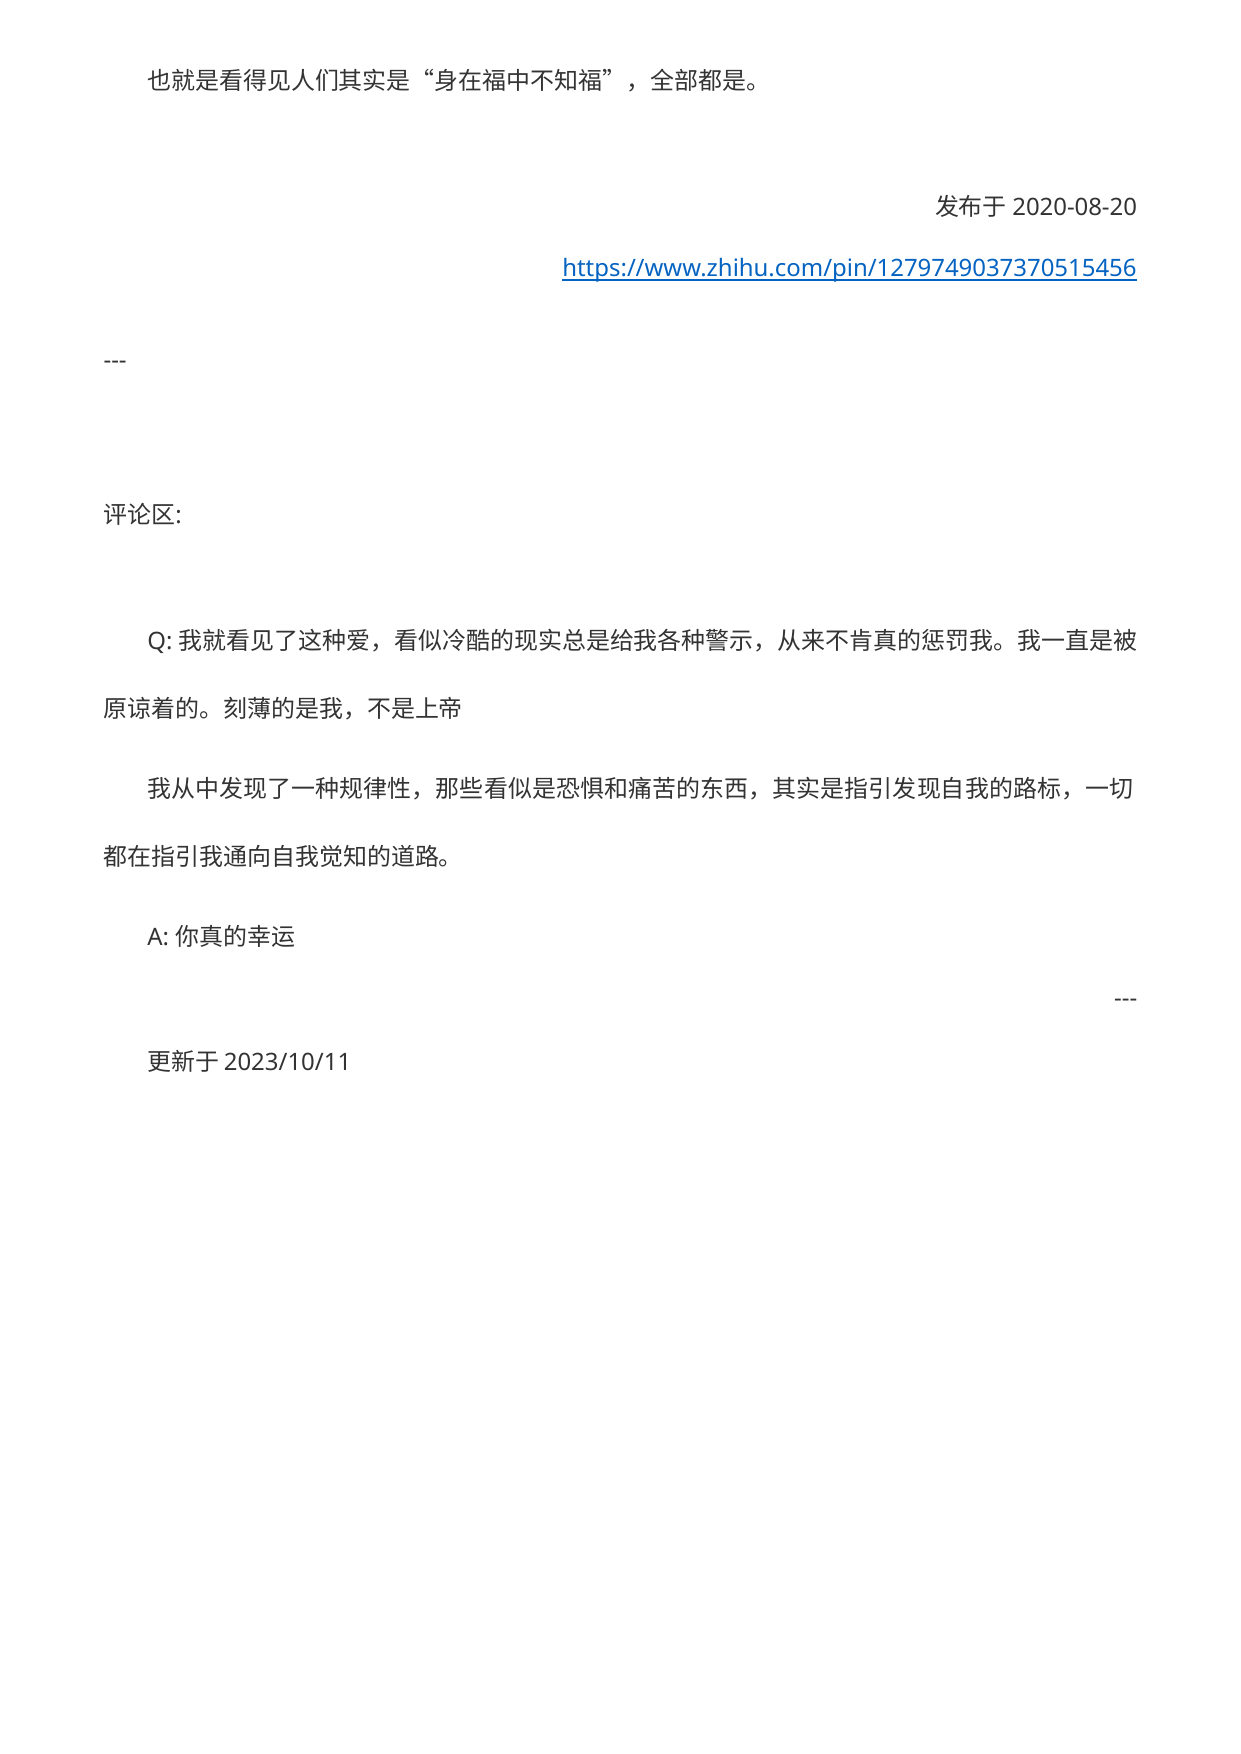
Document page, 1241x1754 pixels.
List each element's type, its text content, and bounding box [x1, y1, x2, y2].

text A: 你真的幸运 [103, 901, 1137, 968]
text 评论区: [103, 479, 1137, 547]
text 也就是看得见人们其实是“身在福中不知福”，全部都是。 [103, 45, 1137, 113]
text --- [103, 342, 1137, 376]
text --- [103, 980, 1137, 1014]
text 发布于 2020-08-20 [103, 171, 1137, 238]
text 我从中发现了一种规律性，那些看似是恐惧和痛苦的东西，其实是指引发现自我的路标，一切都在指引我通向自我觉知的道路。 [103, 753, 1137, 889]
text 更新于2023/10/11 [103, 1026, 1137, 1094]
text Q: 我就看见了这种爱，看似冷酷的现实总是给我各种警示，从来不肯真的惩罚我。我一直是被原谅着的。刻薄的是我，不是上帝 [103, 605, 1137, 741]
text https://www.zhihu.com/pin/1279749037370515456 [103, 250, 1137, 284]
